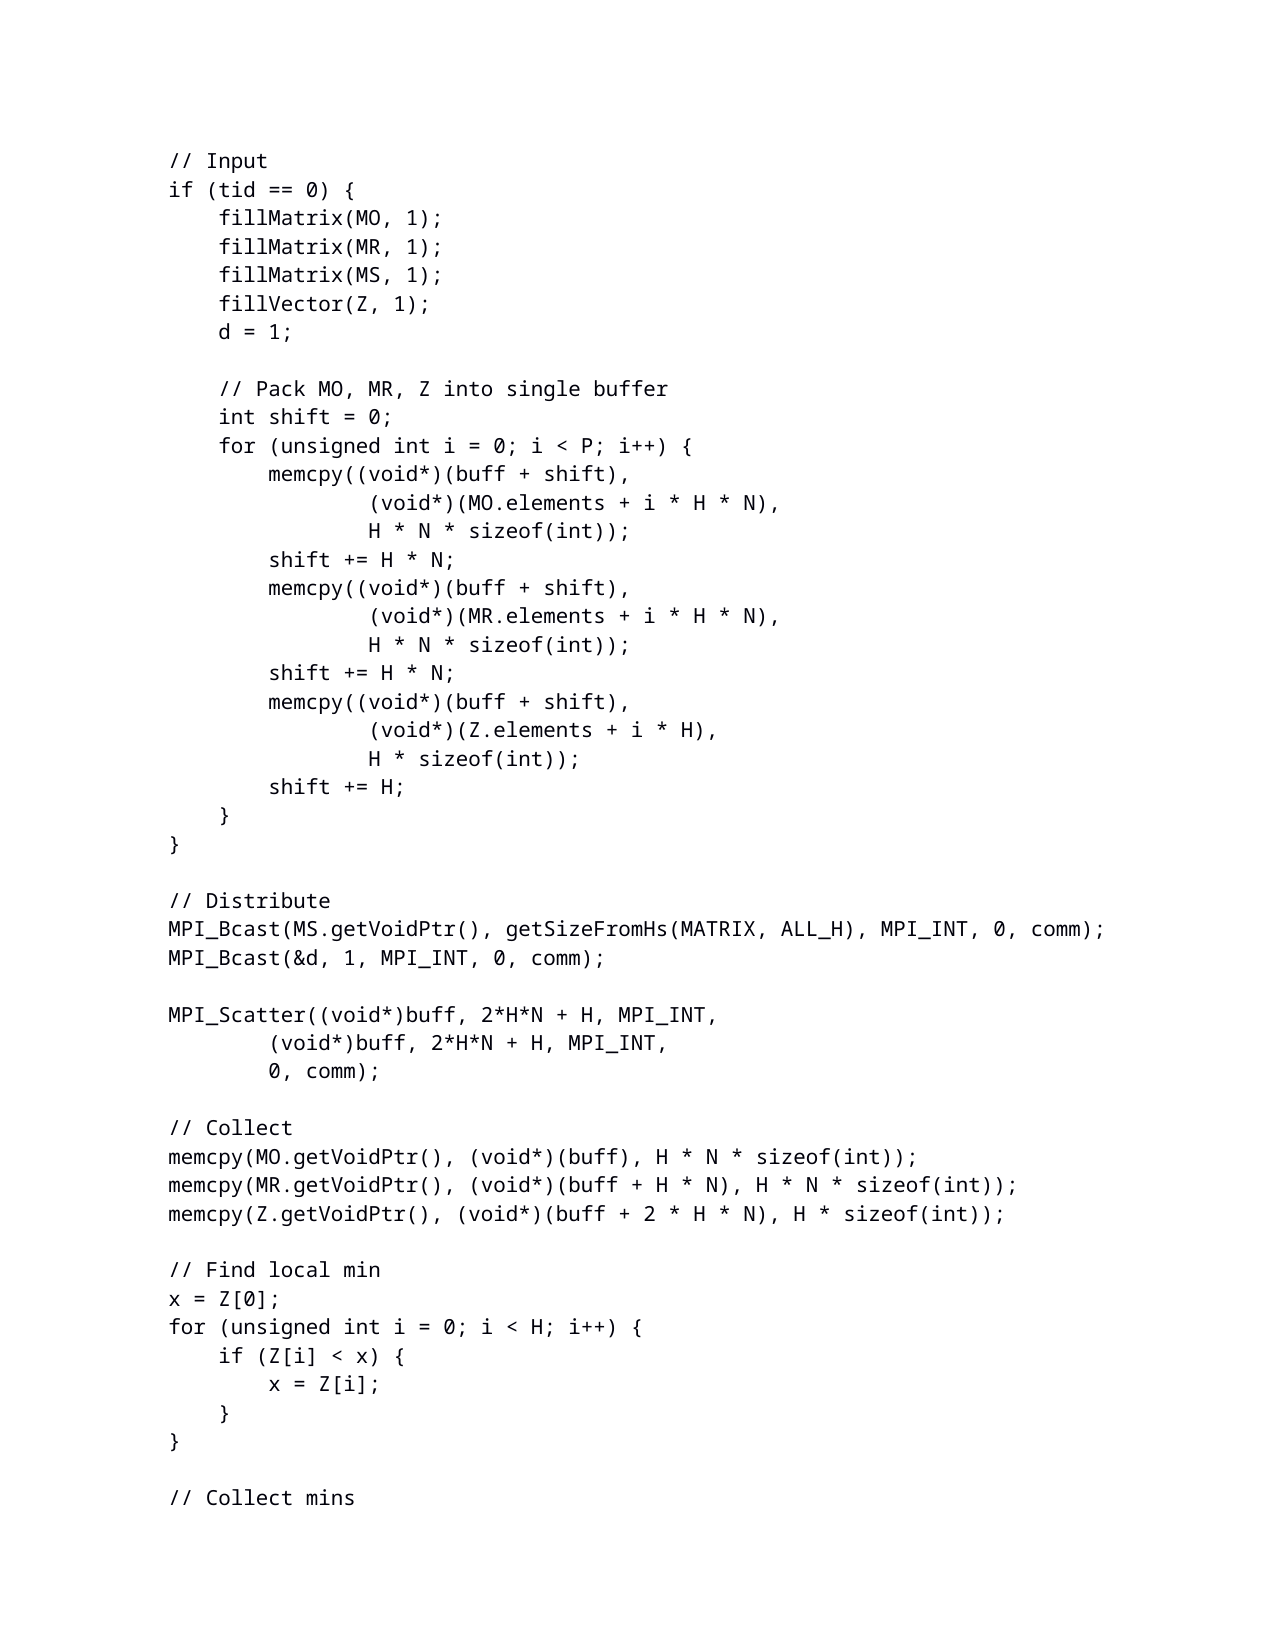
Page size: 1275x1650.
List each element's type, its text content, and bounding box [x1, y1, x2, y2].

text fillMatrix(MS, 1); [118, 260, 1157, 289]
text shift += H * N; [118, 545, 1157, 573]
text H * N * sizeof(int)); [118, 630, 1157, 658]
text (void*)buff, 2*H*N + H, MPI_INT, [118, 1028, 1157, 1057]
text memcpy((void*)(buff + shift), [118, 573, 1157, 602]
text memcpy(MR.getVoidPtr(), (void*)(buff + H * N), H * N * sizeof(int)); [118, 1170, 1157, 1199]
text (void*)(MR.elements + i * H * N), [118, 602, 1157, 630]
text d = 1; [118, 317, 1157, 346]
text memcpy(Z.getVoidPtr(), (void*)(buff + 2 * H * N), H * sizeof(int)); [118, 1199, 1157, 1227]
text MPI_Bcast(&d, 1, MPI_INT, 0, comm); [118, 943, 1157, 971]
text shift += H; [118, 772, 1157, 801]
text } [118, 1426, 1157, 1455]
text fillVector(Z, 1); [118, 289, 1157, 317]
text fillMatrix(MR, 1); [118, 232, 1157, 260]
text // Collect [118, 1113, 1157, 1142]
text // Distribute [118, 886, 1157, 914]
text // Find local min [118, 1256, 1157, 1284]
text if (tid == 0) { [118, 175, 1157, 203]
text for (unsigned int i = 0; i < P; i++) { [118, 431, 1157, 459]
text H * N * sizeof(int)); [118, 516, 1157, 545]
text memcpy(MO.getVoidPtr(), (void*)(buff), H * N * sizeof(int)); [118, 1142, 1157, 1170]
text memcpy((void*)(buff + shift), [118, 687, 1157, 715]
text // Collect mins [118, 1483, 1157, 1512]
text memcpy((void*)(buff + shift), [118, 459, 1157, 488]
text int shift = 0; [118, 402, 1157, 431]
text for (unsigned int i = 0; i < H; i++) { [118, 1312, 1157, 1341]
text (void*)(MO.elements + i * H * N), [118, 488, 1157, 516]
text H * sizeof(int)); [118, 744, 1157, 772]
text } [118, 1398, 1157, 1426]
text 0, comm); [118, 1057, 1157, 1085]
text x = Z[i]; [118, 1369, 1157, 1398]
text shift += H * N; [118, 658, 1157, 687]
text } [118, 801, 1157, 829]
text x = Z[0]; [118, 1284, 1157, 1312]
text } [118, 829, 1157, 857]
text (void*)(Z.elements + i * H), [118, 715, 1157, 744]
text MPI_Scatter((void*)buff, 2*H*N + H, MPI_INT, [118, 1000, 1157, 1028]
text fillMatrix(MO, 1); [118, 203, 1157, 232]
text // Pack MO, MR, Z into single buffer [118, 374, 1157, 402]
text if (Z[i] < x) { [118, 1341, 1157, 1369]
text // Input [118, 147, 1157, 175]
text MPI_Bcast(MS.getVoidPtr(), getSizeFromHs(MATRIX, ALL_H), MPI_INT, 0, comm); [118, 914, 1157, 943]
